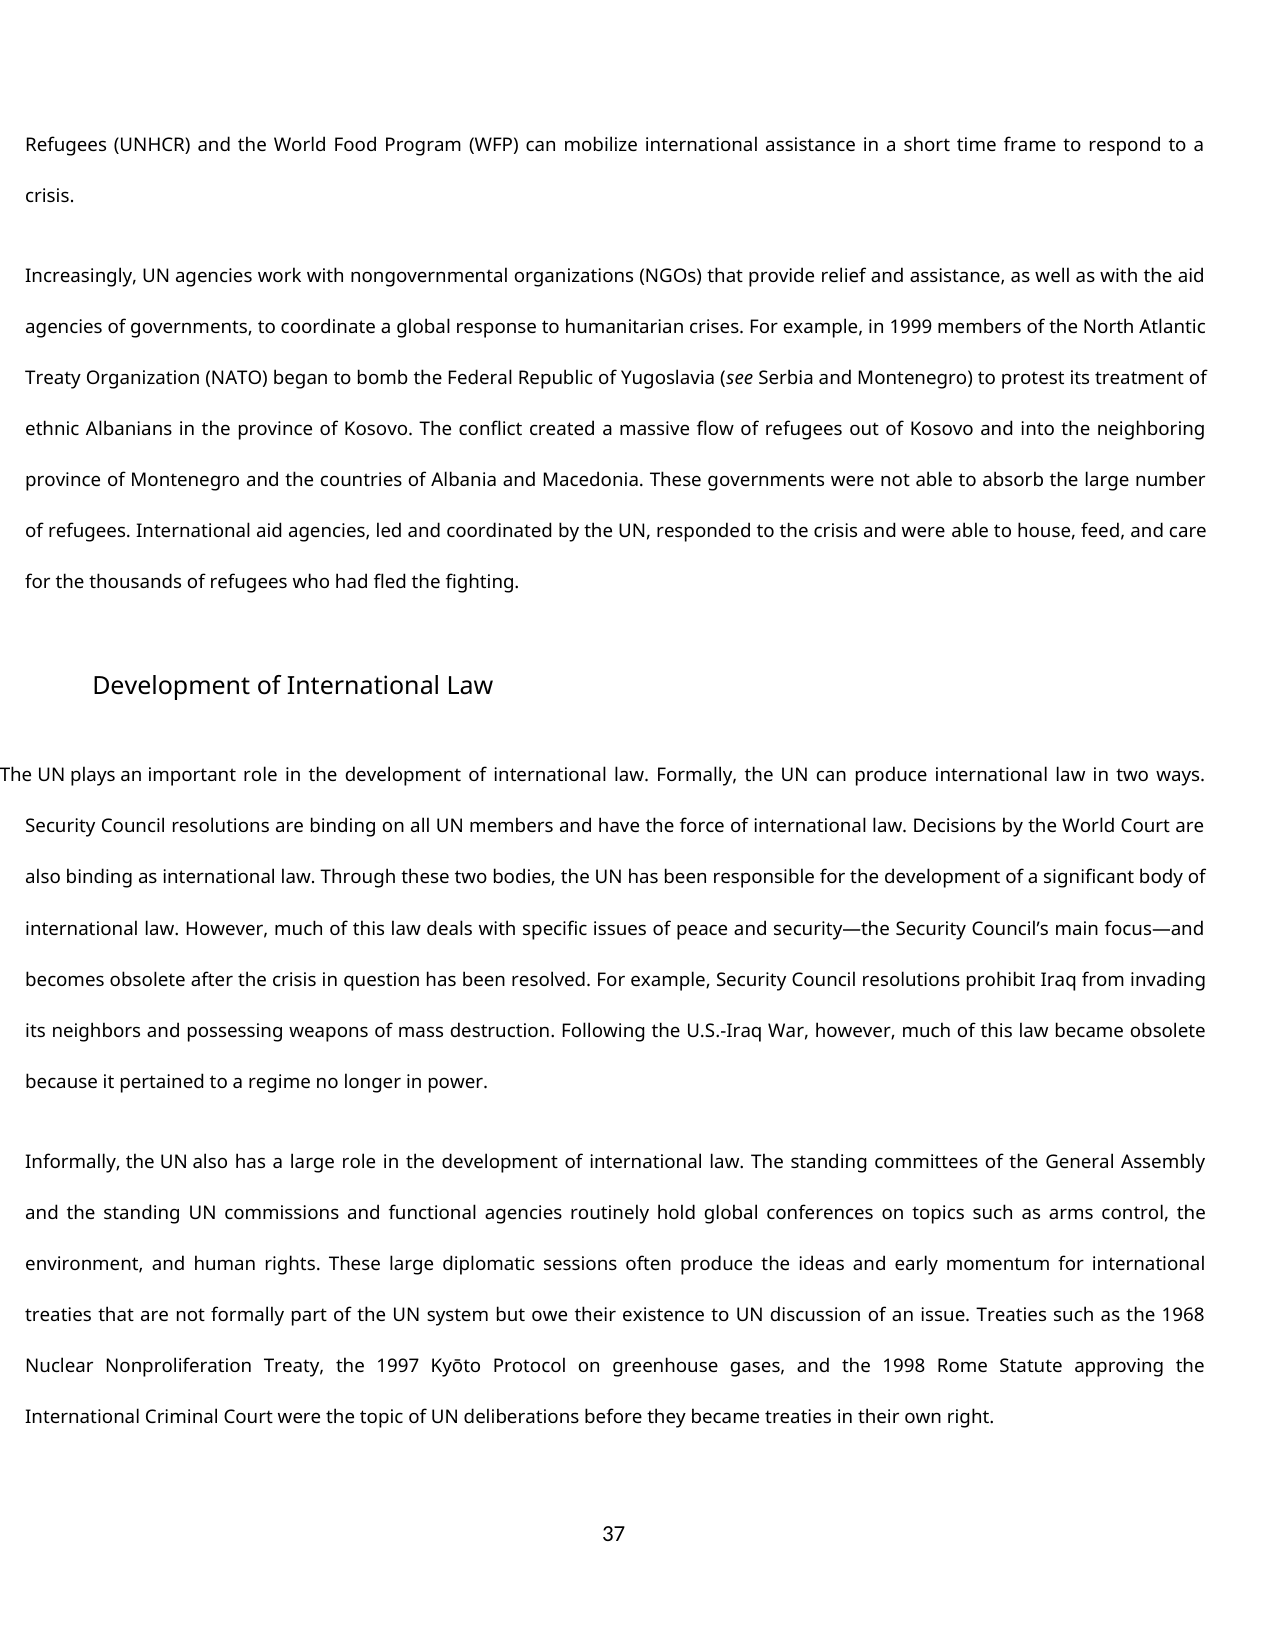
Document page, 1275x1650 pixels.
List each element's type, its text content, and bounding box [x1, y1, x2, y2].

table_header [92, 649, 149, 732]
text The UN plays an important role in the development of international law. Formally, the UN can produce international law in two ways. Security Council resolutions are binding on all UN members and have the force of international law. Decisions by the World Court are also binding as international law. Through these two bodies, the UN has been responsible for the development of a significant body of international law. However, much of this law deals with specific issues of peace and security—the Security Council’s main focus—and becomes obsolete after the crisis in question has been resolved. For example, Security Council resolutions prohibit Iraq from invading its neighbors and possessing weapons of mass destruction. Following the U.S.-Iraq War, however, much of this law became obsolete because it pertained to a regime no longer in power. [0, 762, 1207, 1093]
text Increasingly, UN agencies work with nongovernmental organizations (NGOs) that provide relief and assistance, as well as with the aid agencies of governments, to coordinate a global response to humanitarian crises. For example, in 1999 members of the North Atlantic Treaty Organization (NATO) began to bomb the Federal Republic of Yugoslavia (see Serbia and Montenegro) to protest its treatment of ethnic Albanians in the province of Kosovo. The conflict created a massive flow of refugees out of Kosovo and into the neighboring province of Montenegro and the countries of Albania and Macedonia. These governments were not able to absorb the large number of refugees. International aid agencies, led and coordinated by the UN, responded to the crisis and were able to house, feed, and care for the thousands of refugees who had fled the fighting. [25, 262, 1207, 594]
text Informally, the UN also has a large role in the development of international law. The standing committees of the General Assembly and the standing UN commissions and functional agencies routinely hold global conferences on topics such as arms control, the environment, and human rights. These large diplomatic sessions often produce the ideas and early momentum for international treaties that are not formally part of the UN system but owe their existence to UN discussion of an issue. Treaties such as the 1968 Nuclear Nonproliferation Treaty, the 1997 Kyōto Protocol on greenhouse gases, and the 1998 Rome Statute approving the International Criminal Court were the topic of UN deliberations before they became treaties in their own right. [25, 1148, 1207, 1429]
table_header Development of International Law [150, 649, 542, 732]
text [25, 131, 1207, 208]
